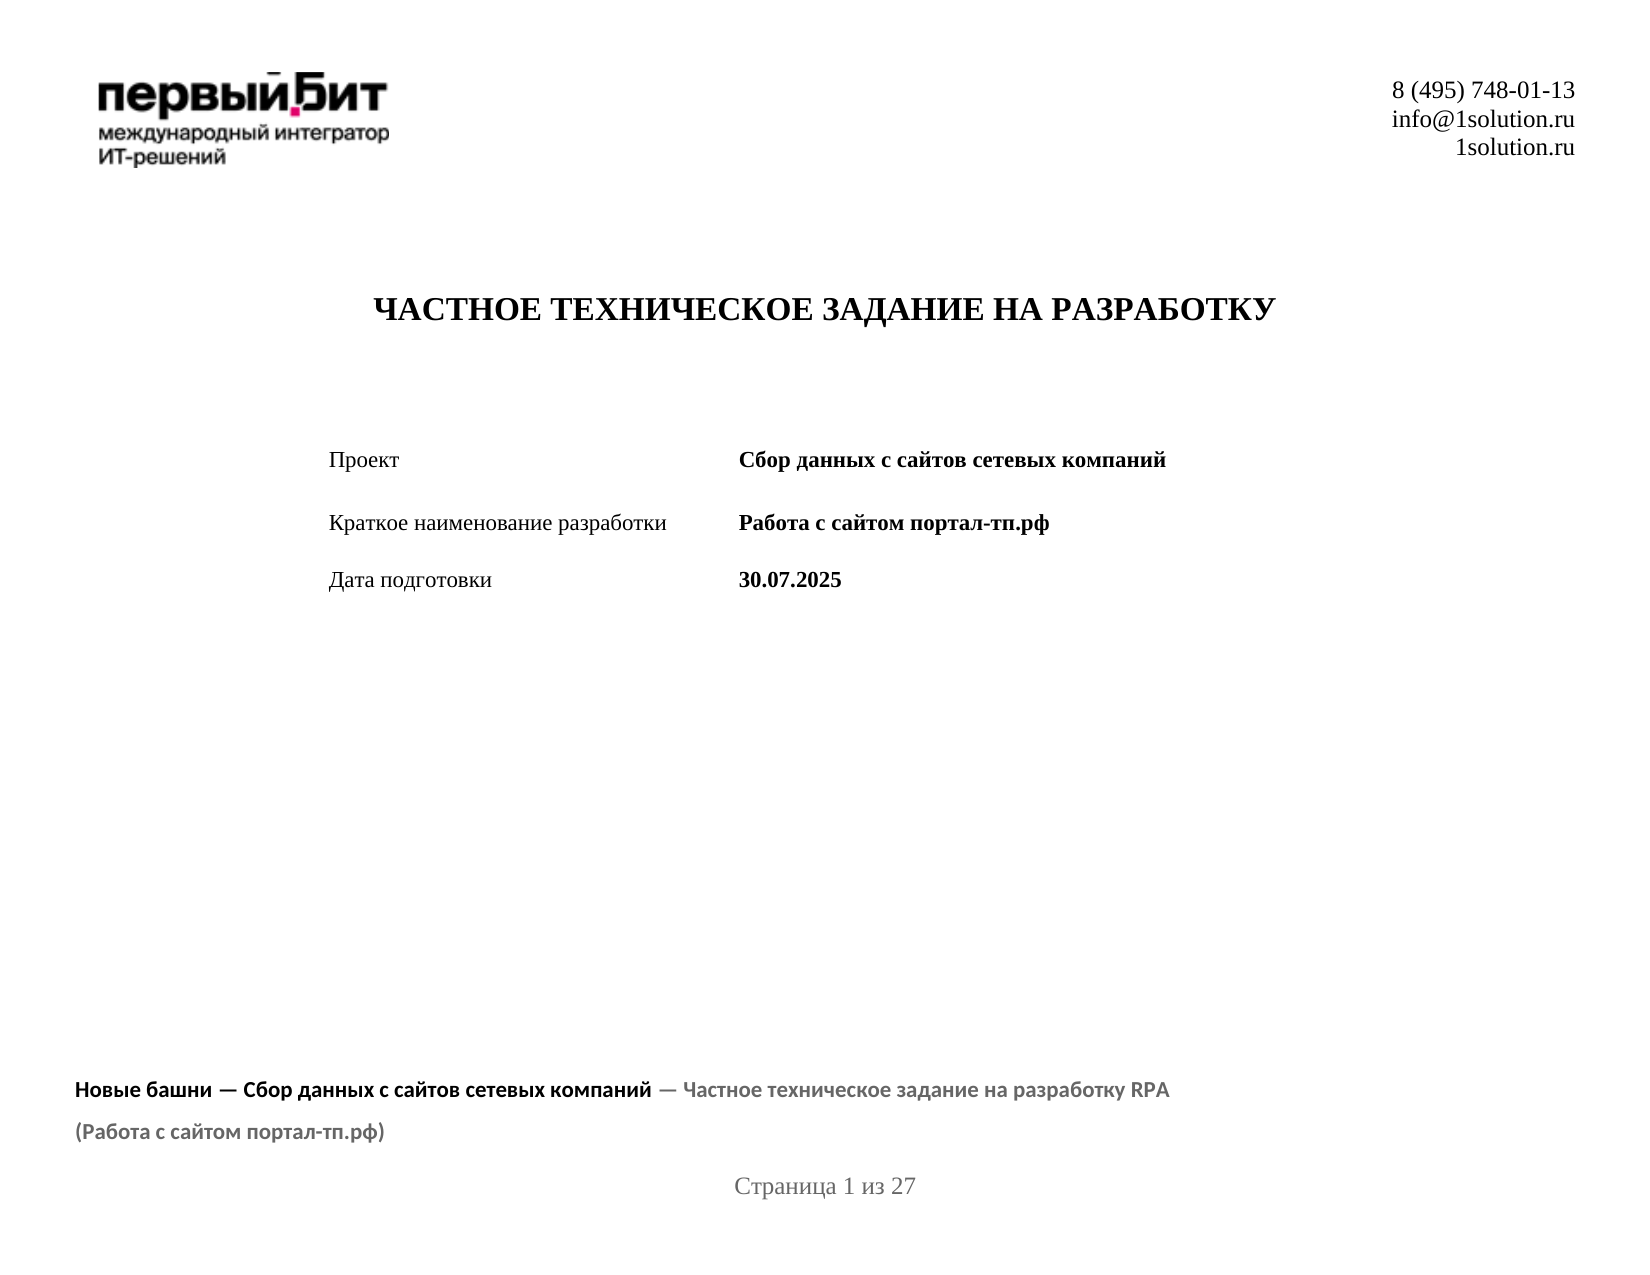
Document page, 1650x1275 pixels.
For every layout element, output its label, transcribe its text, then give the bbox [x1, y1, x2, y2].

table_cell [727, 566, 1333, 607]
table_cell Дата подготовки [317, 566, 727, 607]
table_header Сбор данных с сайтов сетевых компаний [727, 446, 1333, 509]
table_cell Работа с сайтом портал-тп.рф [727, 509, 1333, 566]
picture [98, 72, 389, 168]
table_header Проект [317, 446, 727, 509]
table_cell Краткое наименование разработки [317, 509, 727, 566]
text ЧАСТНОЕ ТЕХНИЧЕСКОЕ ЗАДАНИЕ НА РАЗРАБОТКУ [75, 289, 1575, 327]
